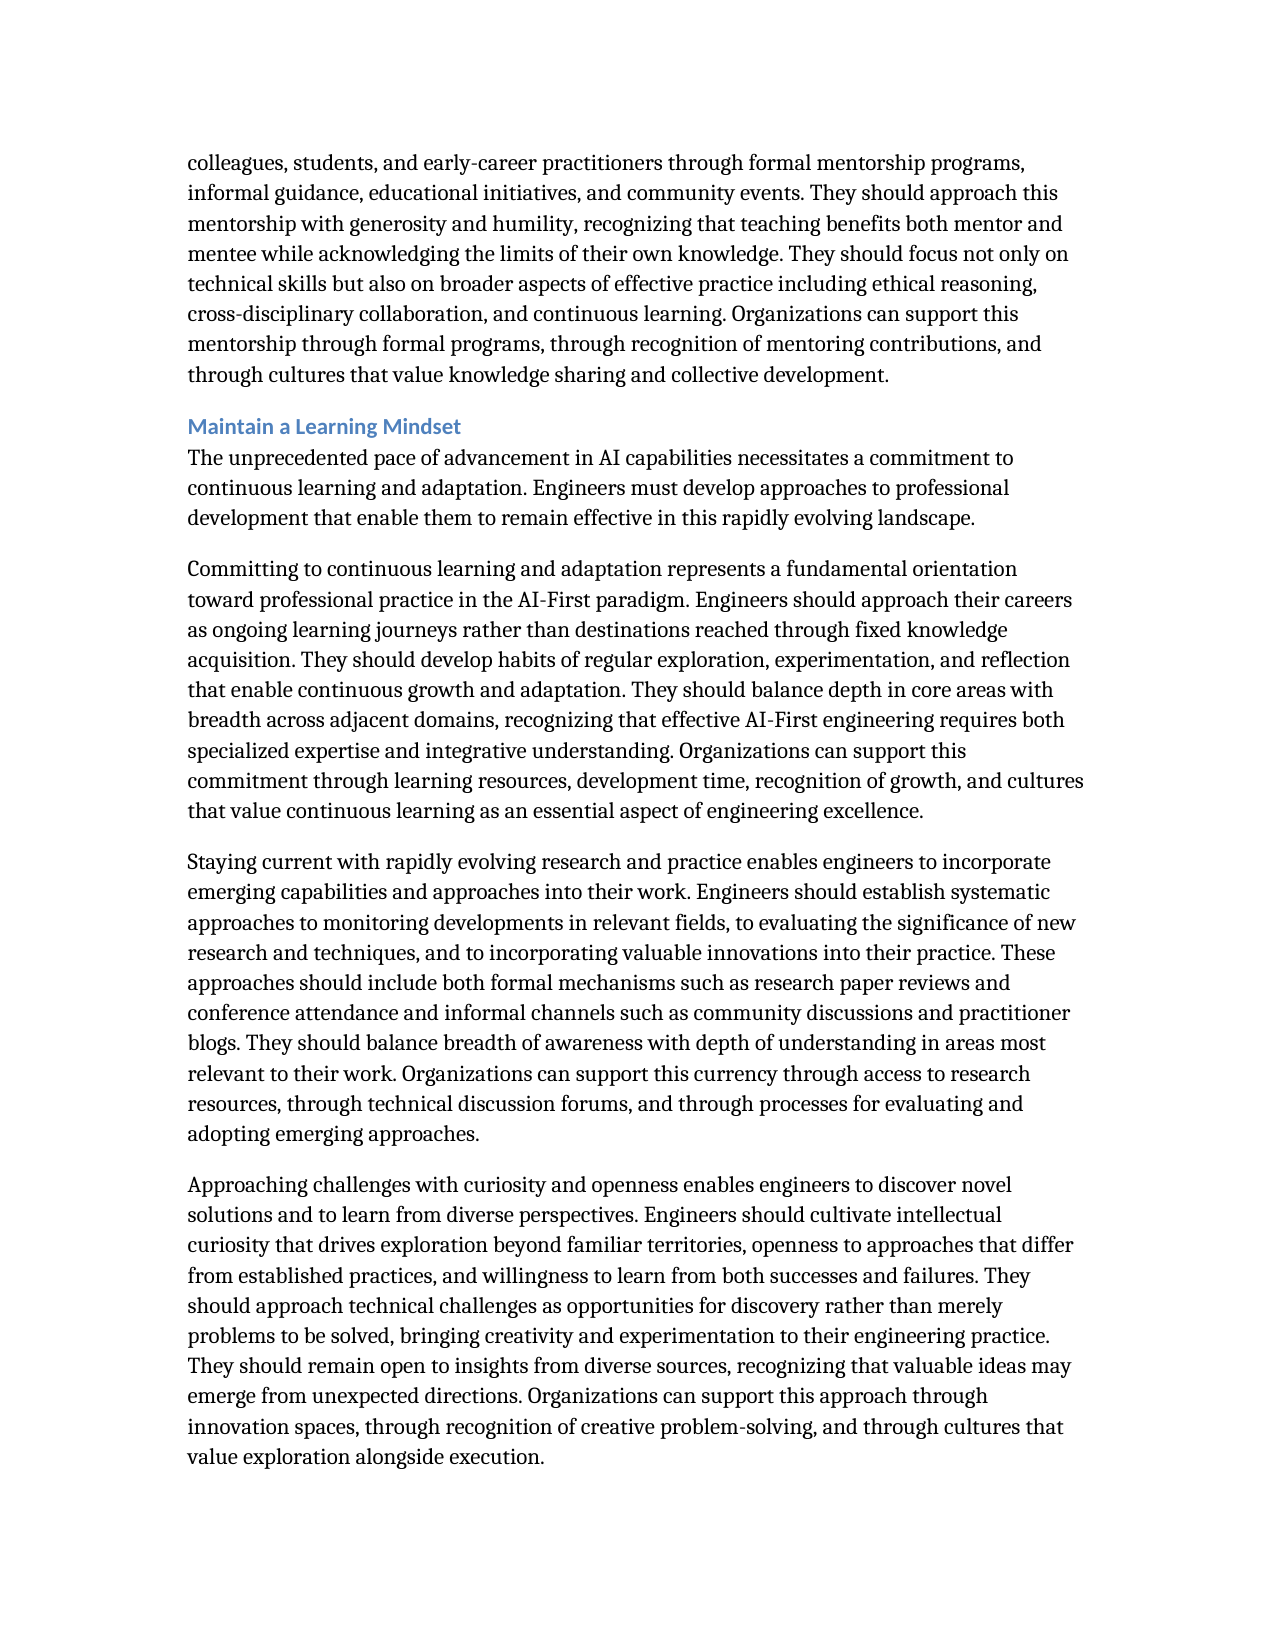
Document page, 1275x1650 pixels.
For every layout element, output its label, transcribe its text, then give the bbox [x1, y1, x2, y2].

text Staying current with rapidly evolving research and practice enables engineers to incorporate emerging capabilities and approaches into their work. Engineers should establish systematic approaches to monitoring developments in relevant fields, to evaluating the significance of new research and techniques, and to incorporating valuable innovations into their practice. These approaches should include both formal mechanisms such as research paper reviews and conference attendance and informal channels such as community discussions and practitioner blogs. They should balance breadth of awareness with depth of understanding in areas most relevant to their work. Organizations can support this currency through access to research resources, through technical discussion forums, and through processes for evaluating and adopting emerging approaches. [187, 849, 1087, 1147]
text The unprecedented pace of advancement in AI capabilities necessitates a commitment to continuous learning and adaptation. Engineers must develop approaches to professional development that enable them to remain effective in this rapidly evolving landscape. [187, 445, 1087, 531]
text Approaching challenges with curiosity and openness enables engineers to discover novel solutions and to learn from diverse perspectives. Engineers should cultivate intellectual curiosity that drives exploration beyond familiar territories, openness to approaches that differ from established practices, and willingness to learn from both successes and failures. They should approach technical challenges as opportunities for discovery rather than merely problems to be solved, bringing creativity and experimentation to their engineering practice. They should remain open to insights from diverse sources, recognizing that valuable ideas may emerge from unexpected directions. Organizations can support this approach through innovation spaces, through recognition of creative problem-solving, and through cultures that value exploration alongside execution. [187, 1172, 1087, 1470]
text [187, 150, 1087, 388]
text Committing to continuous learning and adaptation represents a fundamental orientation toward professional practice in the AI-First paradigm. Engineers should approach their careers as ongoing learning journeys rather than destinations reached through fixed knowledge acquisition. They should develop habits of regular exploration, experimentation, and reflection that enable continuous growth and adaptation. They should balance depth in core areas with breadth across adjacent domains, recognizing that effective AI-First engineering requires both specialized expertise and integrative understanding. Organizations can support this commitment through learning resources, development time, recognition of growth, and cultures that value continuous learning as an essential aspect of engineering excellence. [187, 556, 1087, 824]
subtitle Maintain a Learning Mindset [187, 412, 1087, 441]
